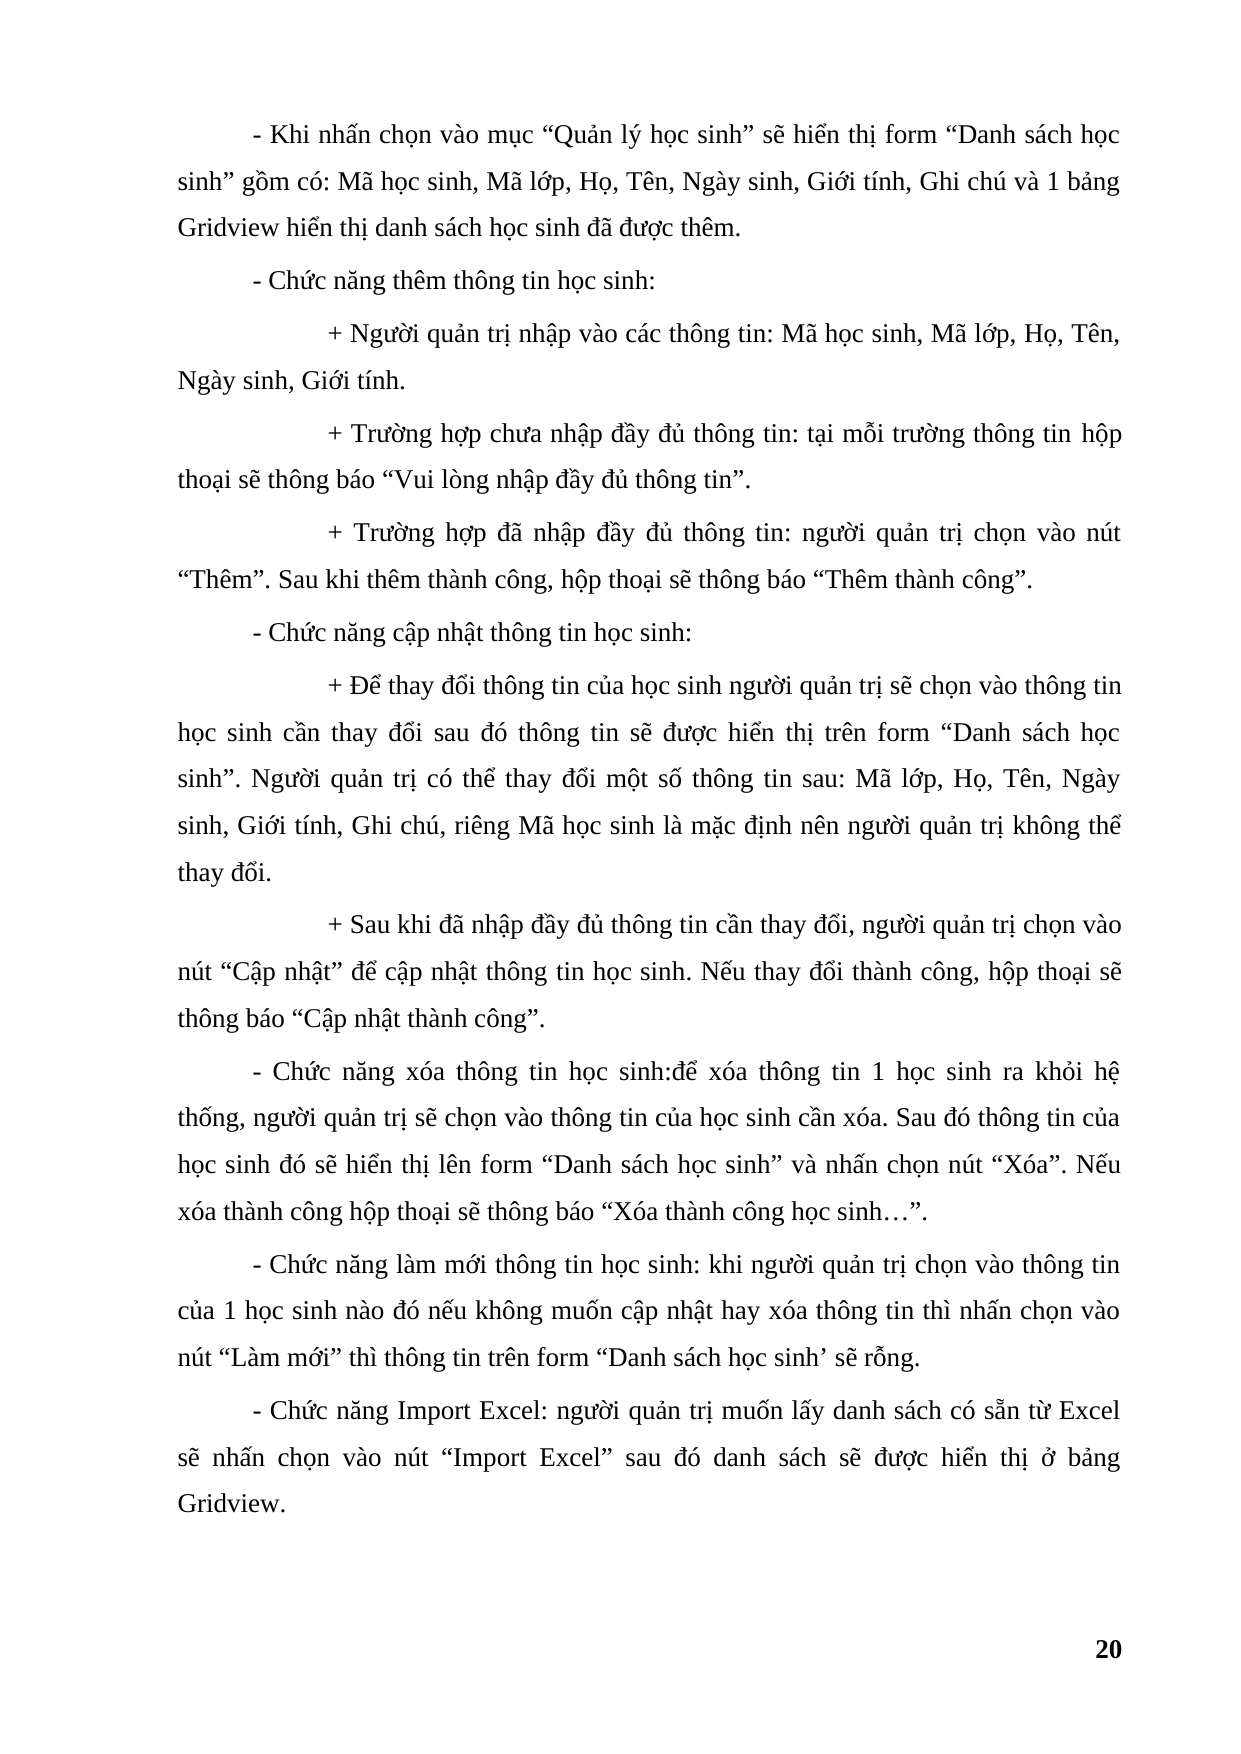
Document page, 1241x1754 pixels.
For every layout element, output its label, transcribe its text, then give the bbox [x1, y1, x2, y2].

text - Chức năng làm mới thông tin học sinh: khi người quản trị chọn vào thông tin của 1 học sinh nào đó nếu không muốn cập nhật hay xóa thông tin thì nhấn chọn vào nút “Làm mới” thì thông tin trên form “Danh sách học sinh’ sẽ rỗng. [177, 1248, 1122, 1372]
text - Chức năng Import Excel: người quản trị muốn lấy danh sách có sẵn từ Excel sẽ nhấn chọn vào nút “Import Excel” sau đó danh sách sẽ được hiển thị ở bảng Gridview. [177, 1394, 1122, 1518]
text - Chức năng xóa thông tin học sinh:để xóa thông tin 1 học sinh ra khỏi hệ thống, người quản trị sẽ chọn vào thông tin của học sinh cần xóa. Sau đó thông tin của học sinh đó sẽ hiển thị lên form “Danh sách học sinh” và nhấn chọn nút “Xóa”. Nếu xóa thành công hộp thoại sẽ thông báo “Xóa thành công học sinh…”. [177, 1055, 1122, 1226]
text - Khi nhấn chọn vào mục “Quản lý học sinh” sẽ hiển thị form “Danh sách học sinh” gồm có: Mã học sinh, Mã lớp, Họ, Tên, Ngày sinh, Giới tính, Ghi chú và 1 bảng Gridview hiển thị danh sách học sinh đã được thêm. [177, 118, 1122, 243]
text + Trường hợp đã nhập đầy đủ thông tin: người quản trị chọn vào nút “Thêm”. Sau khi thêm thành công, hộp thoại sẽ thông báo “Thêm thành công”. [177, 516, 1122, 594]
text + Sau khi đã nhập đầy đủ thông tin cần thay đổi, người quản trị chọn vào nút “Cập nhật” để cập nhật thông tin học sinh. Nếu thay đổi thành công, hộp thoại sẽ thông báo “Cập nhật thành công”. [177, 908, 1122, 1033]
text + Để thay đổi thông tin của học sinh người quản trị sẽ chọn vào thông tin học sinh cần thay đổi sau đó thông tin sẽ được hiển thị trên form “Danh sách học sinh”. Người quản trị có thể thay đổi một số thông tin sau: Mã lớp, Họ, Tên, Ngày sinh, Giới tính, Ghi chú, riêng Mã học sinh là mặc định nên người quản trị không thể thay đổi. [177, 669, 1122, 887]
text - Chức năng thêm thông tin học sinh: [177, 264, 1122, 296]
text - Chức năng cập nhật thông tin học sinh: [177, 616, 1122, 647]
text + Trường hợp chưa nhập đầy đủ thông tin: tại mỗi trường thông tin hộp thoại sẽ thông báo “Vui lòng nhập đầy đủ thông tin”. [177, 417, 1122, 495]
text + Người quản trị nhập vào các thông tin: Mã học sinh, Mã lớp, Họ, Tên, Ngày sinh, Giới tính. [177, 317, 1122, 395]
